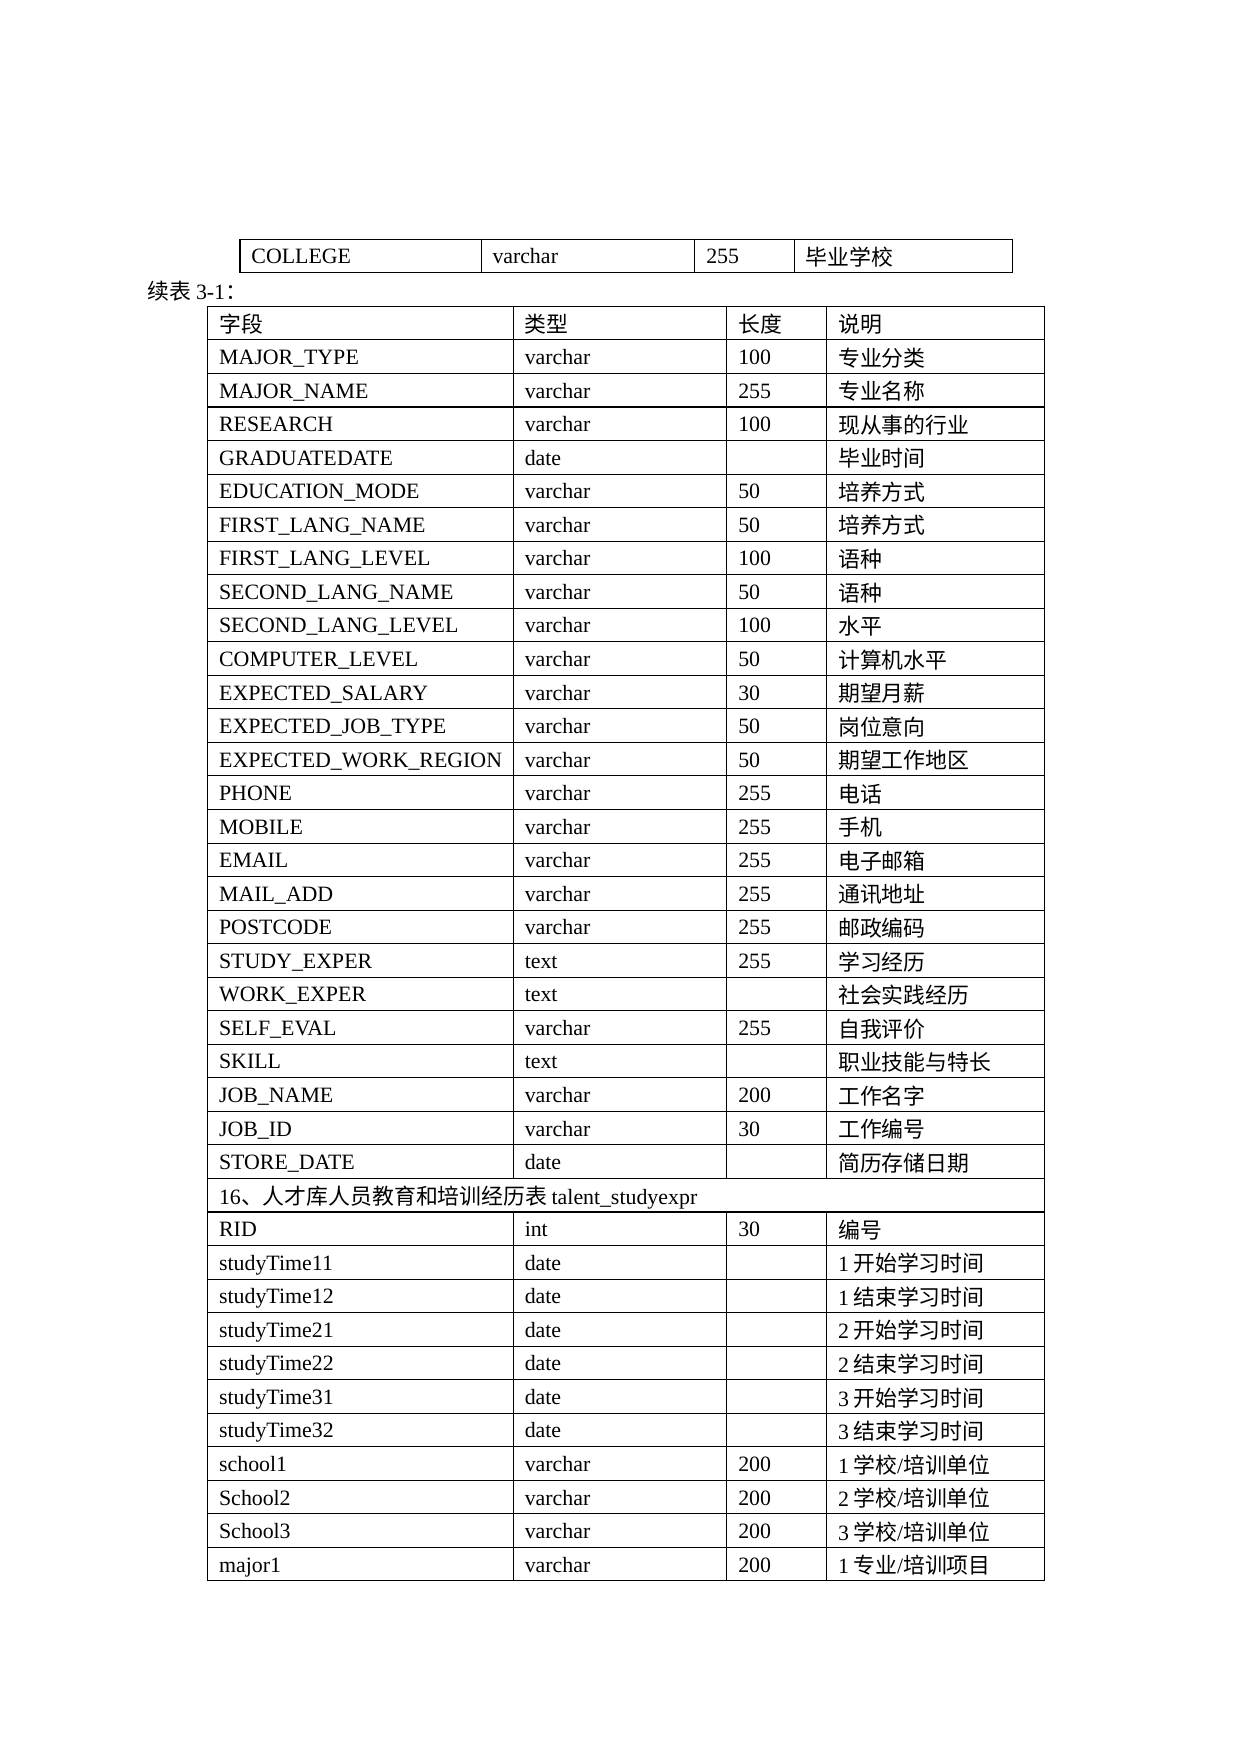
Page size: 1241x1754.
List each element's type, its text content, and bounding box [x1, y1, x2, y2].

table_cell 手机 [827, 810, 1044, 842]
table_cell School2 [208, 1481, 513, 1513]
table_cell SKILL [208, 1045, 513, 1077]
table_cell JOB_NAME [208, 1078, 513, 1111]
table_header 字段 [208, 307, 513, 339]
table_cell varchar [514, 408, 726, 440]
table_cell 自我评价 [827, 1011, 1044, 1044]
table_cell studyTime22 [208, 1347, 513, 1379]
table_cell 30 [727, 1213, 826, 1245]
table_cell JOB_ID [208, 1112, 513, 1144]
table_cell 培养方式 [827, 508, 1044, 541]
table_cell 2学校/培训单位 [827, 1481, 1044, 1513]
table_cell 邮政编码 [827, 911, 1044, 943]
table_cell 工作名字 [827, 1078, 1044, 1111]
table_cell MAIL_ADD [208, 877, 513, 909]
table_cell varchar [514, 1112, 726, 1144]
table_cell EXPECTED_WORK_REGION [208, 743, 513, 775]
table_cell text [514, 978, 726, 1010]
table_cell studyTime31 [208, 1380, 513, 1413]
table_cell 计算机水平 [827, 642, 1044, 675]
table_cell 255 [727, 374, 826, 406]
table_cell 255 [727, 911, 826, 943]
table_cell [727, 1380, 826, 1413]
table_cell varchar [514, 844, 726, 876]
table_cell 100 [727, 609, 826, 641]
table_cell 50 [727, 743, 826, 775]
table_cell 50 [727, 709, 826, 742]
table_cell 社会实践经历 [827, 978, 1044, 1010]
table_cell studyTime21 [208, 1313, 513, 1346]
table_cell varchar [514, 1447, 726, 1480]
table_cell 现从事的行业 [827, 408, 1044, 440]
table_cell varchar [514, 676, 726, 708]
table_cell date [514, 1347, 726, 1379]
table_cell 简历存储日期 [827, 1145, 1044, 1178]
table_cell RESEARCH [208, 408, 513, 440]
table_cell date [514, 1145, 726, 1178]
table_cell [727, 1145, 826, 1178]
table_cell 100 [727, 408, 826, 440]
table_cell 50 [727, 508, 826, 541]
table_cell 3学校/培训单位 [827, 1514, 1044, 1547]
table_cell COLLEGE [241, 240, 481, 272]
table_cell 毕业学校 [795, 240, 1012, 272]
table_cell 毕业时间 [827, 441, 1044, 473]
table_cell varchar [514, 374, 726, 406]
table_cell text [514, 944, 726, 977]
table_cell STUDY_EXPER [208, 944, 513, 977]
table_cell PHONE [208, 776, 513, 809]
table_cell varchar [514, 810, 726, 842]
table_cell varchar [514, 508, 726, 541]
table_cell date [514, 1313, 726, 1346]
table_header 类型 [514, 307, 726, 339]
table_cell date [514, 441, 726, 473]
table_cell 专业名称 [827, 374, 1044, 406]
table_cell 工作编号 [827, 1112, 1044, 1144]
table_cell [727, 1414, 826, 1446]
table_cell 16、人才库人员教育和培训经历表talent_studyexpr [208, 1179, 1044, 1211]
table_cell 语种 [827, 575, 1044, 608]
table_cell varchar [482, 240, 694, 272]
table_cell 1专业/培训项目 [827, 1548, 1044, 1580]
table_cell 50 [727, 475, 826, 507]
table_cell 30 [727, 1112, 826, 1144]
table_cell varchar [514, 1481, 726, 1513]
table_cell 200 [727, 1548, 826, 1580]
table_cell 255 [727, 776, 826, 809]
table_cell 255 [727, 810, 826, 842]
table_cell date [514, 1246, 726, 1278]
table_cell varchar [514, 877, 726, 909]
table_cell 编号 [827, 1213, 1044, 1245]
table_cell School3 [208, 1514, 513, 1547]
table_cell 学习经历 [827, 944, 1044, 977]
table_cell date [514, 1280, 726, 1312]
table_cell varchar [514, 609, 726, 641]
table_cell 200 [727, 1481, 826, 1513]
table_header 长度 [727, 307, 826, 339]
table_cell MAJOR_NAME [208, 374, 513, 406]
table_cell [727, 441, 826, 473]
table_cell text [514, 1045, 726, 1077]
table_cell 水平 [827, 609, 1044, 641]
table_cell WORK_EXPER [208, 978, 513, 1010]
table_cell 1开始学习时间 [827, 1246, 1044, 1278]
table_cell MOBILE [208, 810, 513, 842]
table_cell varchar [514, 743, 726, 775]
table_cell [727, 1347, 826, 1379]
table_cell int [514, 1213, 726, 1245]
table_cell SECOND_LANG_NAME [208, 575, 513, 608]
table_cell varchar [514, 776, 726, 809]
table_cell [727, 978, 826, 1010]
table_cell EXPECTED_JOB_TYPE [208, 709, 513, 742]
table_cell 50 [727, 642, 826, 675]
table_cell 岗位意向 [827, 709, 1044, 742]
table_cell [727, 1313, 826, 1346]
table_cell 1结束学习时间 [827, 1280, 1044, 1312]
table_cell varchar [514, 642, 726, 675]
table_cell MAJOR_TYPE [208, 340, 513, 373]
table_cell date [514, 1380, 726, 1413]
table_cell varchar [514, 1514, 726, 1547]
table_cell 语种 [827, 542, 1044, 574]
table_cell 期望月薪 [827, 676, 1044, 708]
text 续表3-1： [148, 273, 1104, 306]
table_cell 255 [727, 944, 826, 977]
table_cell 培养方式 [827, 475, 1044, 507]
table_cell EMAIL [208, 844, 513, 876]
table_cell 100 [727, 542, 826, 574]
table_cell SECOND_LANG_LEVEL [208, 609, 513, 641]
table_cell 2开始学习时间 [827, 1313, 1044, 1346]
table_cell school1 [208, 1447, 513, 1480]
table_cell 通讯地址 [827, 877, 1044, 909]
table_cell varchar [514, 1078, 726, 1111]
table_cell 期望工作地区 [827, 743, 1044, 775]
table_cell varchar [514, 911, 726, 943]
table_cell 3开始学习时间 [827, 1380, 1044, 1413]
table_cell FIRST_LANG_NAME [208, 508, 513, 541]
table_cell 255 [727, 877, 826, 909]
table_cell POSTCODE [208, 911, 513, 943]
table_cell 200 [727, 1447, 826, 1480]
table_cell 50 [727, 575, 826, 608]
table_cell studyTime11 [208, 1246, 513, 1278]
table_cell COMPUTER_LEVEL [208, 642, 513, 675]
table_cell 电子邮箱 [827, 844, 1044, 876]
table_cell varchar [514, 575, 726, 608]
table_cell varchar [514, 1548, 726, 1580]
table_cell 2结束学习时间 [827, 1347, 1044, 1379]
table_cell 电话 [827, 776, 1044, 809]
table_cell 30 [727, 676, 826, 708]
table_cell 200 [727, 1514, 826, 1547]
table_cell major1 [208, 1548, 513, 1580]
table_cell varchar [514, 1011, 726, 1044]
table_cell 255 [695, 240, 794, 272]
table_cell [727, 1246, 826, 1278]
table_cell 专业分类 [827, 340, 1044, 373]
table_cell varchar [514, 709, 726, 742]
table_cell varchar [514, 542, 726, 574]
table_cell varchar [514, 475, 726, 507]
table_cell FIRST_LANG_LEVEL [208, 542, 513, 574]
table_cell RID [208, 1213, 513, 1245]
table_cell 3结束学习时间 [827, 1414, 1044, 1446]
table_cell EXPECTED_SALARY [208, 676, 513, 708]
table_cell 职业技能与特长 [827, 1045, 1044, 1077]
table_cell varchar [514, 340, 726, 373]
table_cell studyTime12 [208, 1280, 513, 1312]
table_cell SELF_EVAL [208, 1011, 513, 1044]
table_cell 255 [727, 1011, 826, 1044]
table_cell 100 [727, 340, 826, 373]
table_cell [727, 1045, 826, 1077]
table_cell [727, 1280, 826, 1312]
table_cell STORE_DATE [208, 1145, 513, 1178]
table_header 说明 [827, 307, 1044, 339]
table_cell 1学校/培训单位 [827, 1447, 1044, 1480]
table_cell date [514, 1414, 726, 1446]
table_cell 255 [727, 844, 826, 876]
table_cell 200 [727, 1078, 826, 1111]
table_cell EDUCATION_MODE [208, 475, 513, 507]
table_cell studyTime32 [208, 1414, 513, 1446]
table_cell GRADUATEDATE [208, 441, 513, 473]
